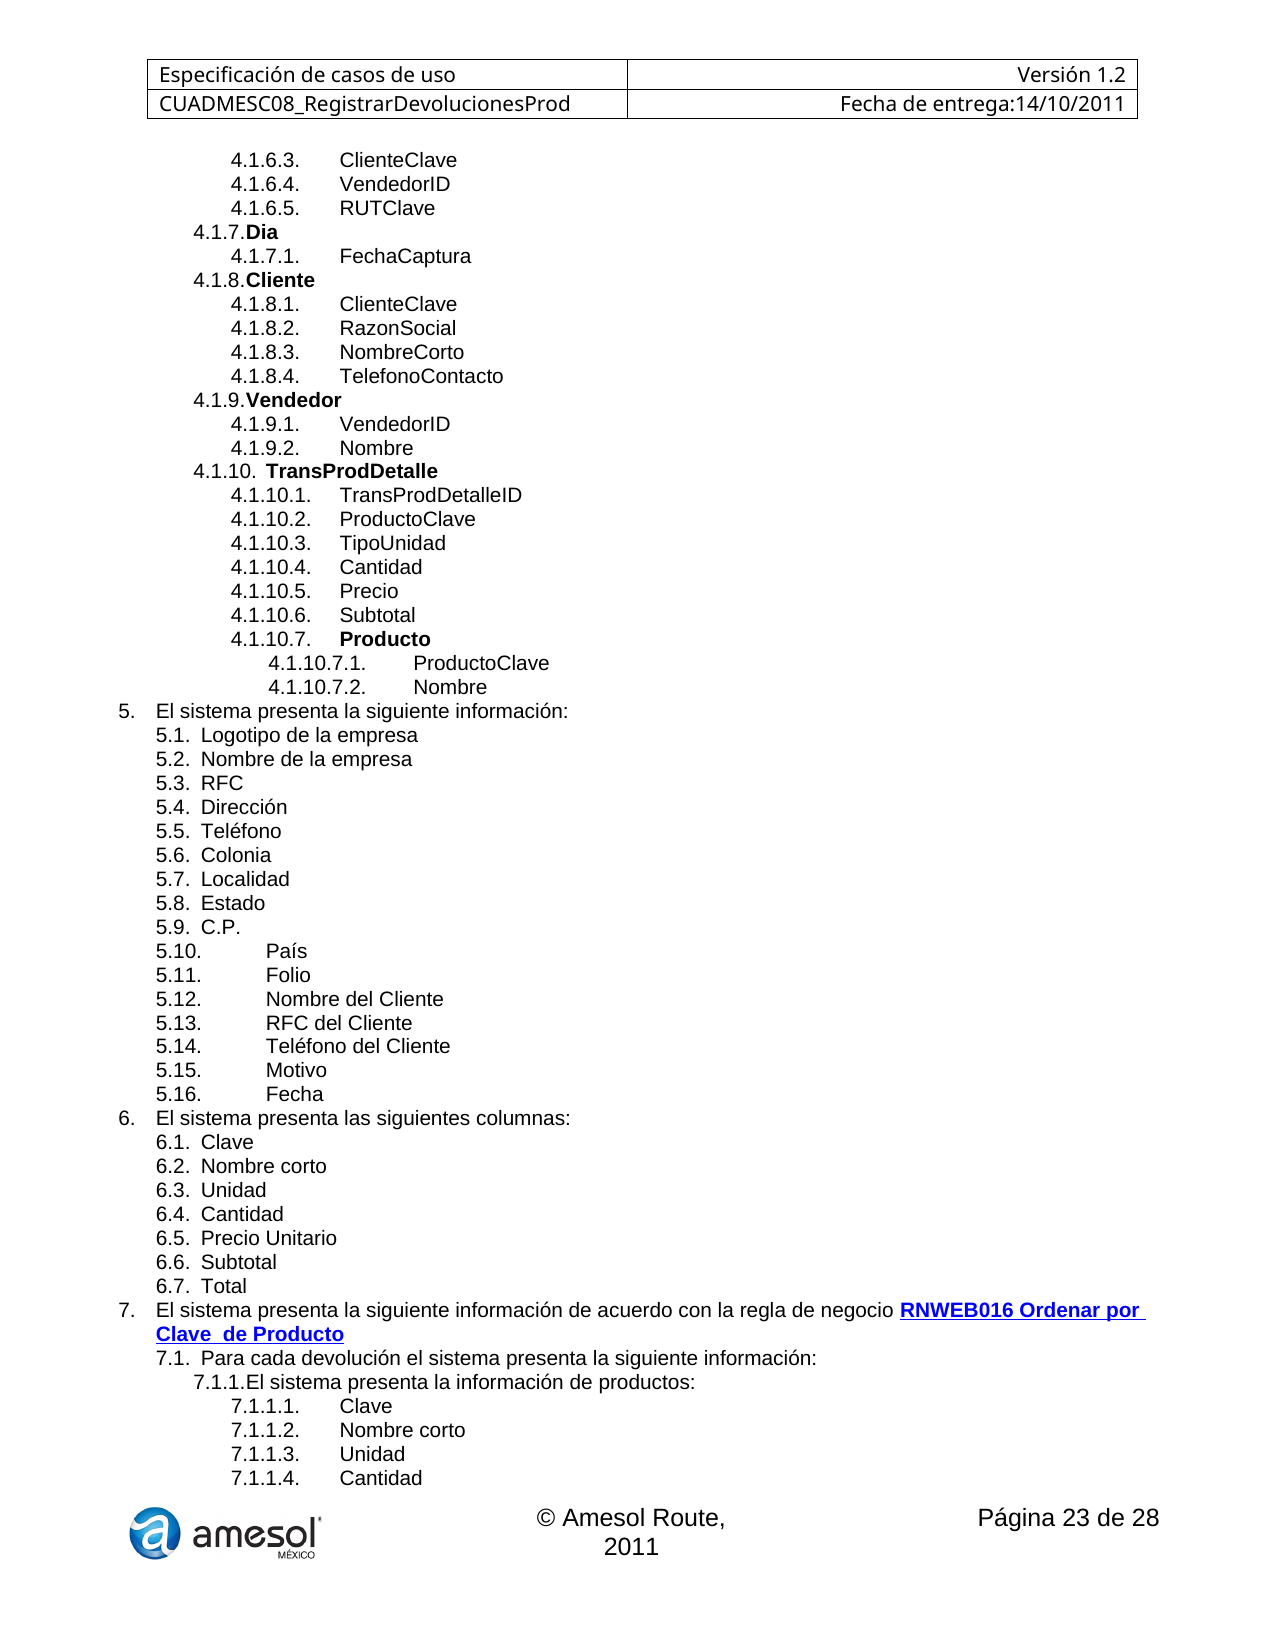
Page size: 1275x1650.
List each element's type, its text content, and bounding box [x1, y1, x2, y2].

list RFC del Cliente [156, 1010, 1157, 1034]
list Clave [231, 1394, 1157, 1418]
list TipoUnidad [231, 531, 1157, 555]
list ClienteClave [231, 148, 1157, 172]
list Subtotal [156, 1250, 1157, 1274]
list Logotipo de la empresa [156, 723, 1157, 747]
list El sistema presenta la siguiente información de acuerdo con la regla de negocio RNWEB016 Ordenar por Clave de Producto [118, 1298, 1157, 1346]
list Fecha [156, 1082, 1157, 1106]
list Nombre corto [156, 1154, 1157, 1178]
picture [118, 1502, 322, 1563]
list Clave [156, 1130, 1157, 1154]
list Teléfono [156, 819, 1157, 843]
list VendedorID [231, 172, 1157, 196]
list Dia [193, 220, 1157, 244]
list TransProdDetalleID [231, 483, 1157, 507]
list Nombre del Cliente [156, 986, 1157, 1010]
list RFC [156, 771, 1157, 795]
list Teléfono del Cliente [156, 1034, 1157, 1058]
list Cliente [193, 268, 1157, 292]
list Cantidad [231, 1466, 1157, 1489]
list Precio [231, 579, 1157, 603]
list Subtotal [231, 603, 1157, 627]
list El sistema presenta la siguiente información: [118, 699, 1157, 723]
list ProductoClave [231, 507, 1157, 531]
list TransProdDetalle [193, 459, 1157, 483]
list Nombre de la empresa [156, 747, 1157, 771]
list Cantidad [156, 1202, 1157, 1226]
list País [156, 938, 1157, 962]
list Nombre corto [231, 1418, 1157, 1442]
list ClienteClave [231, 292, 1157, 316]
list Folio [156, 962, 1157, 986]
list Unidad [156, 1178, 1157, 1202]
list Colonia [156, 843, 1157, 867]
list RazonSocial [231, 316, 1157, 339]
list Nombre [268, 675, 1157, 699]
list Cantidad [231, 555, 1157, 579]
list TelefonoContacto [231, 363, 1157, 387]
list Localidad [156, 867, 1157, 891]
list Para cada devolución el sistema presenta la siguiente información: [156, 1346, 1157, 1370]
list C.P. [156, 914, 1157, 938]
list Motivo [156, 1058, 1157, 1082]
list Vendedor [193, 387, 1157, 411]
list ProductoClave [268, 651, 1157, 675]
list FechaCaptura [231, 244, 1157, 268]
list Dirección [156, 795, 1157, 819]
list El sistema presenta la información de productos: [193, 1370, 1157, 1394]
list Estado [156, 891, 1157, 914]
list VendedorID [231, 411, 1157, 435]
list Producto [231, 627, 1157, 651]
list Total [156, 1274, 1157, 1298]
list El sistema presenta las siguientes columnas: [118, 1106, 1157, 1130]
list Nombre [231, 435, 1157, 459]
list Precio Unitario [156, 1226, 1157, 1250]
list NombreCorto [231, 339, 1157, 363]
list RUTClave [231, 196, 1157, 220]
list Unidad [231, 1442, 1157, 1466]
